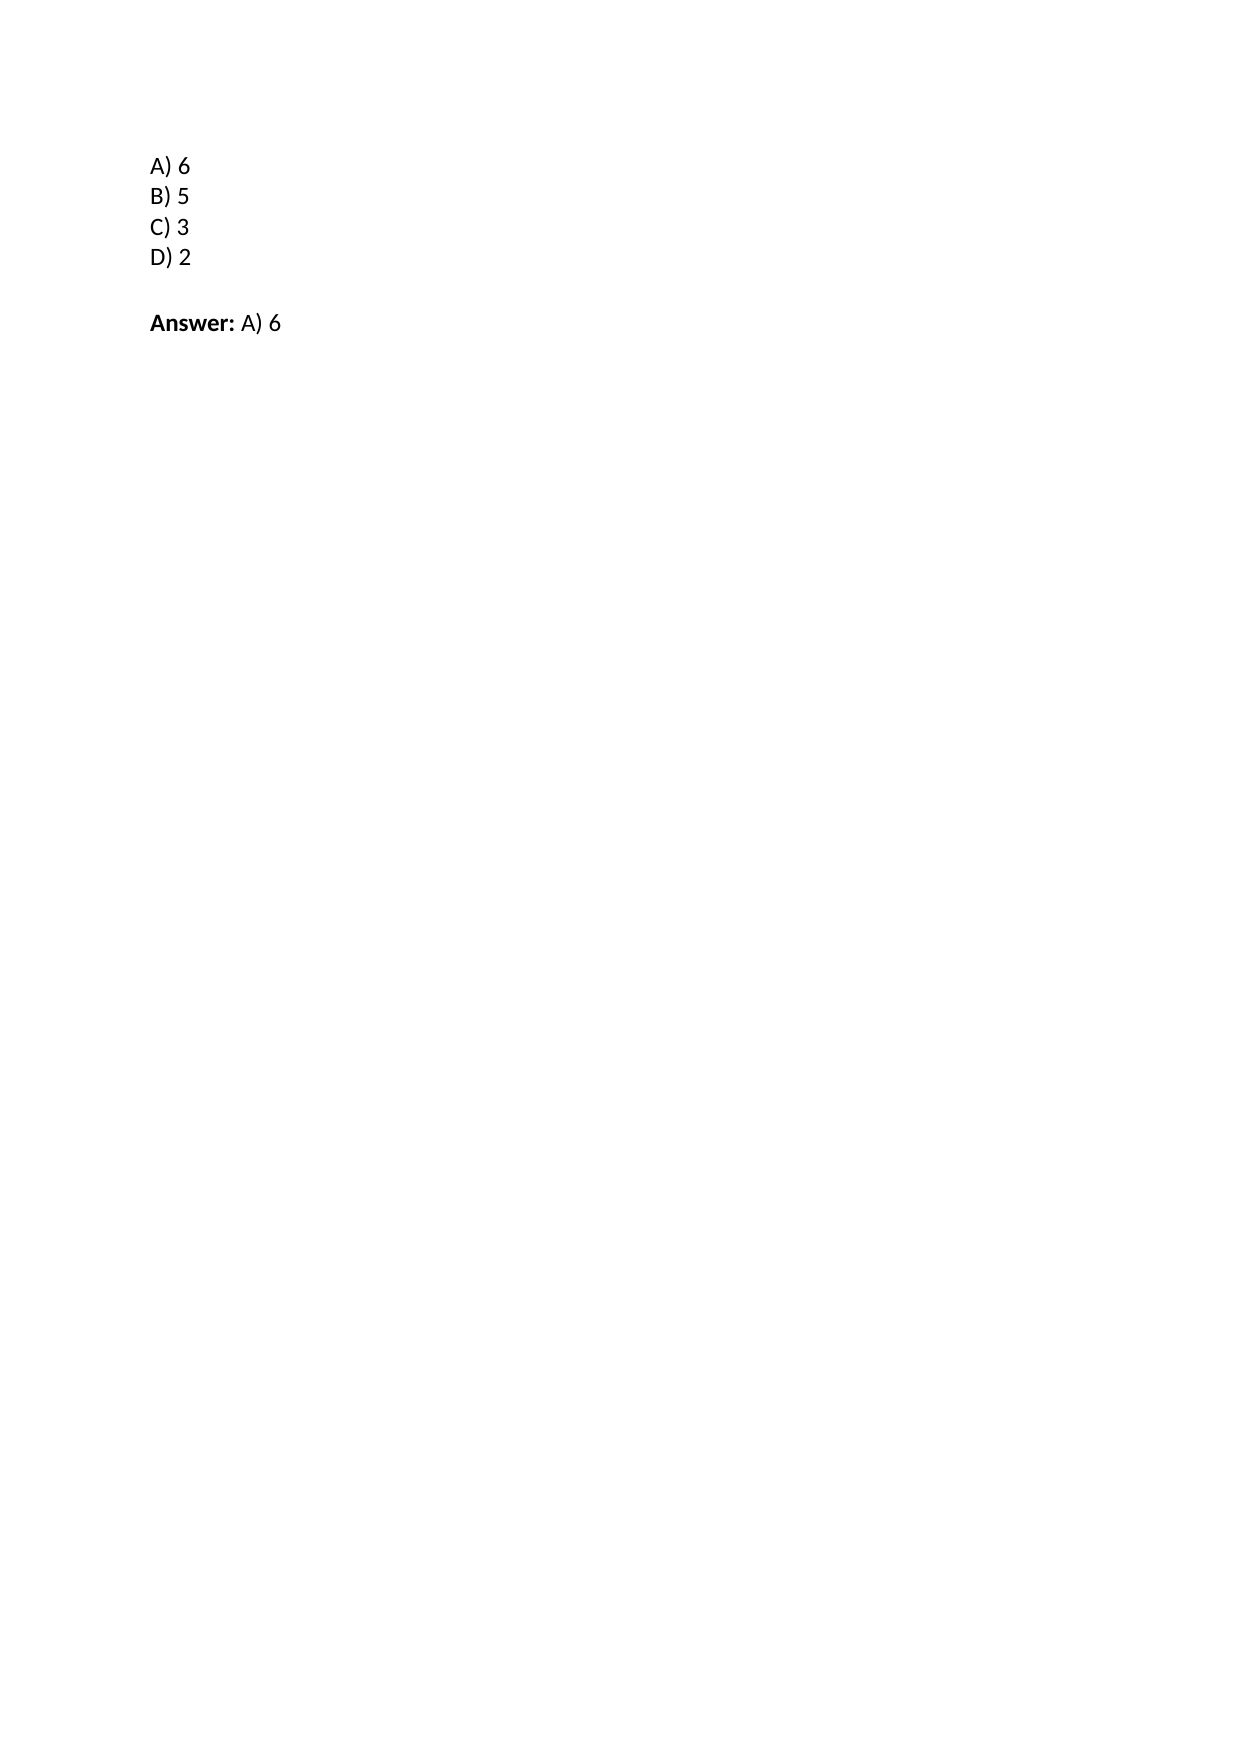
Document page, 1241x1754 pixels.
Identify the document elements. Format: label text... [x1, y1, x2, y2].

text Answer: A) 6 [150, 307, 1090, 337]
text A) 6 B) 5 C) 3 D) 2 [150, 150, 1090, 272]
